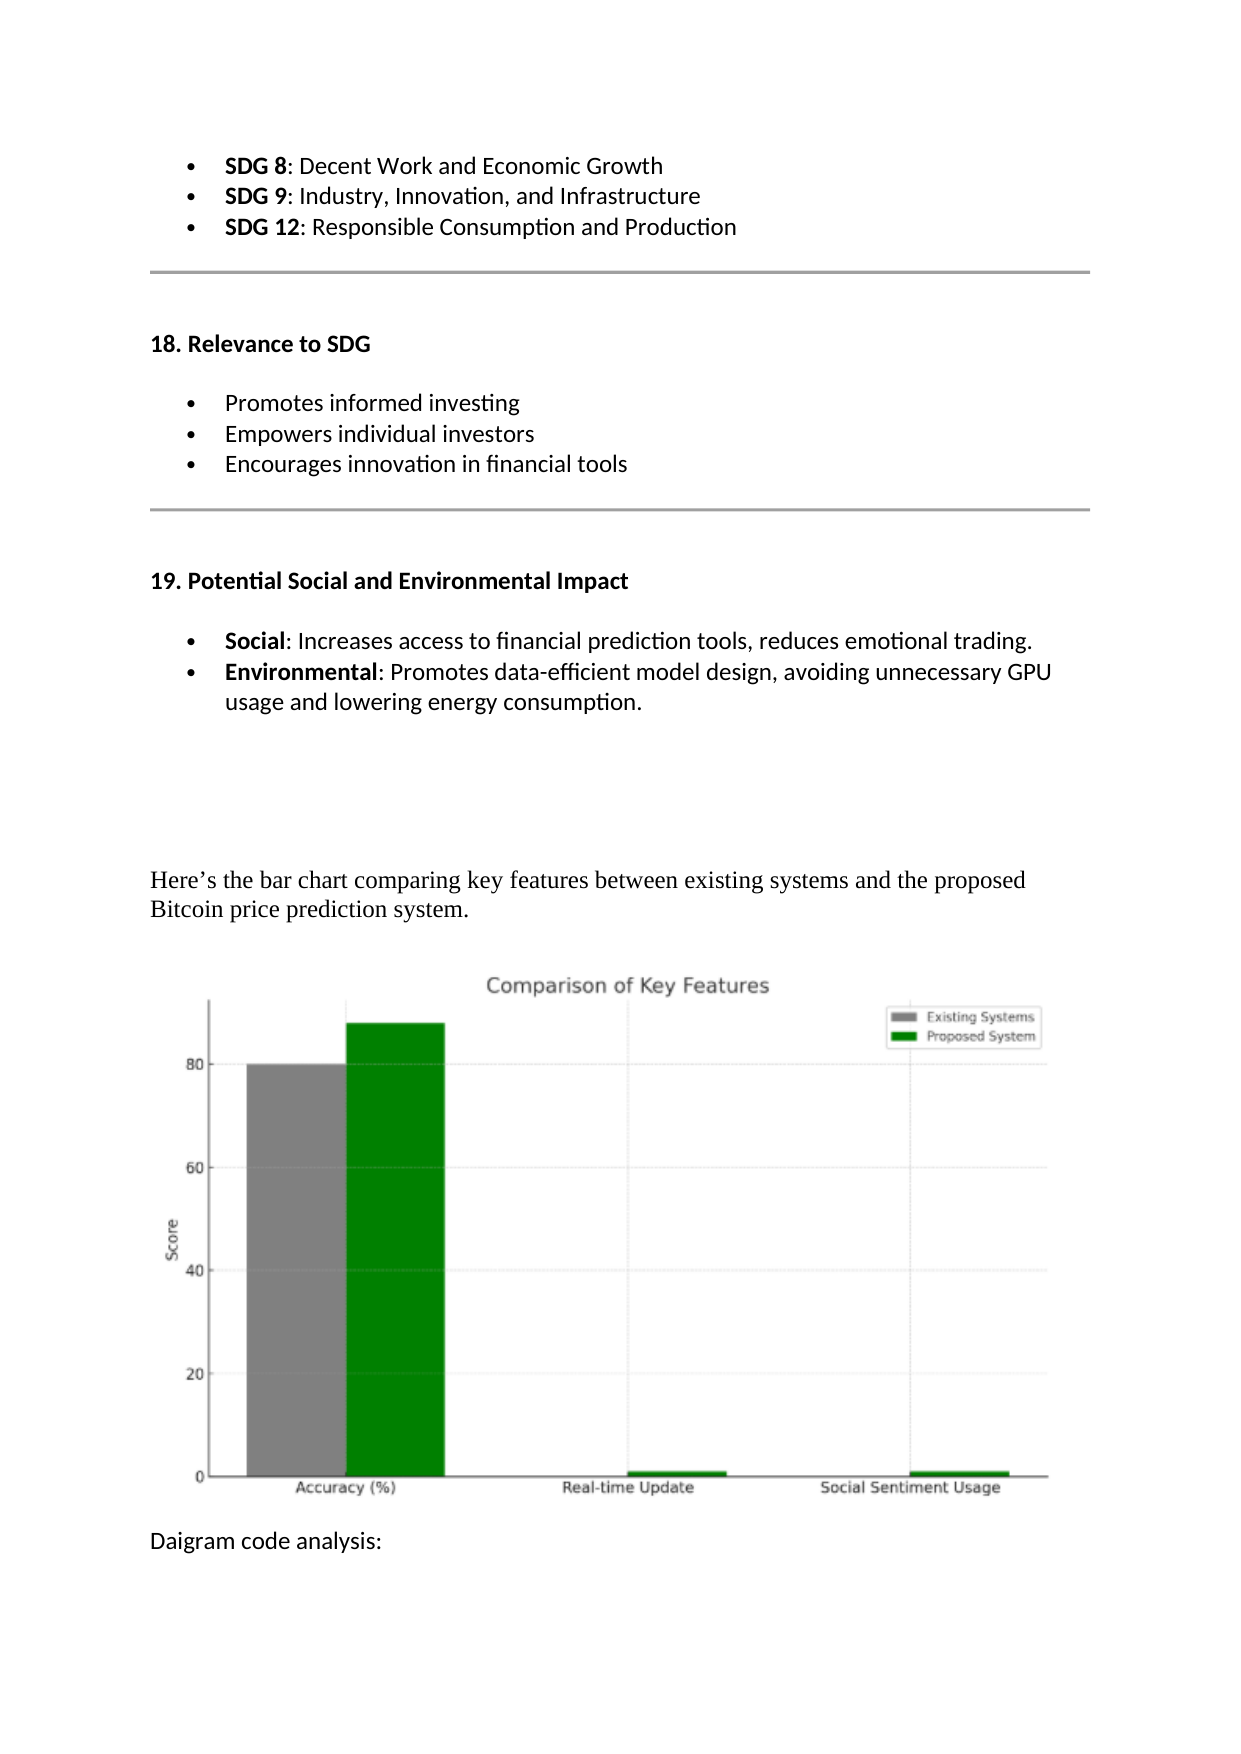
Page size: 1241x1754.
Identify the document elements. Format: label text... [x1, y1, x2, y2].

text 19. Potential Social and Environmental Impact [150, 566, 1090, 596]
picture [150, 952, 1052, 1507]
list Promotes informed investing [187, 388, 1090, 418]
list SDG 12: Responsible Consumption and Production [187, 211, 1090, 242]
text 18. Relevance to SDG [150, 328, 1090, 358]
text Here’s the bar chart comparing key features between existing systems and the proposed Bitcoin price prediction system. [150, 865, 1090, 923]
text Daigram code analysis: [150, 1526, 1090, 1556]
list Environmental: Promotes data-efficient model design, avoiding unnecessary GPU usage and lowering energy consumption. [187, 656, 1090, 717]
list SDG 9: Industry, Innovation, and Infrastructure [187, 181, 1090, 211]
list SDG 8: Decent Work and Economic Growth [187, 150, 1090, 181]
list Social: Increases access to financial prediction tools, reduces emotional trading. [187, 625, 1090, 656]
list Encourages innovation in financial tools [187, 449, 1090, 479]
list Empowers individual investors [187, 418, 1090, 449]
